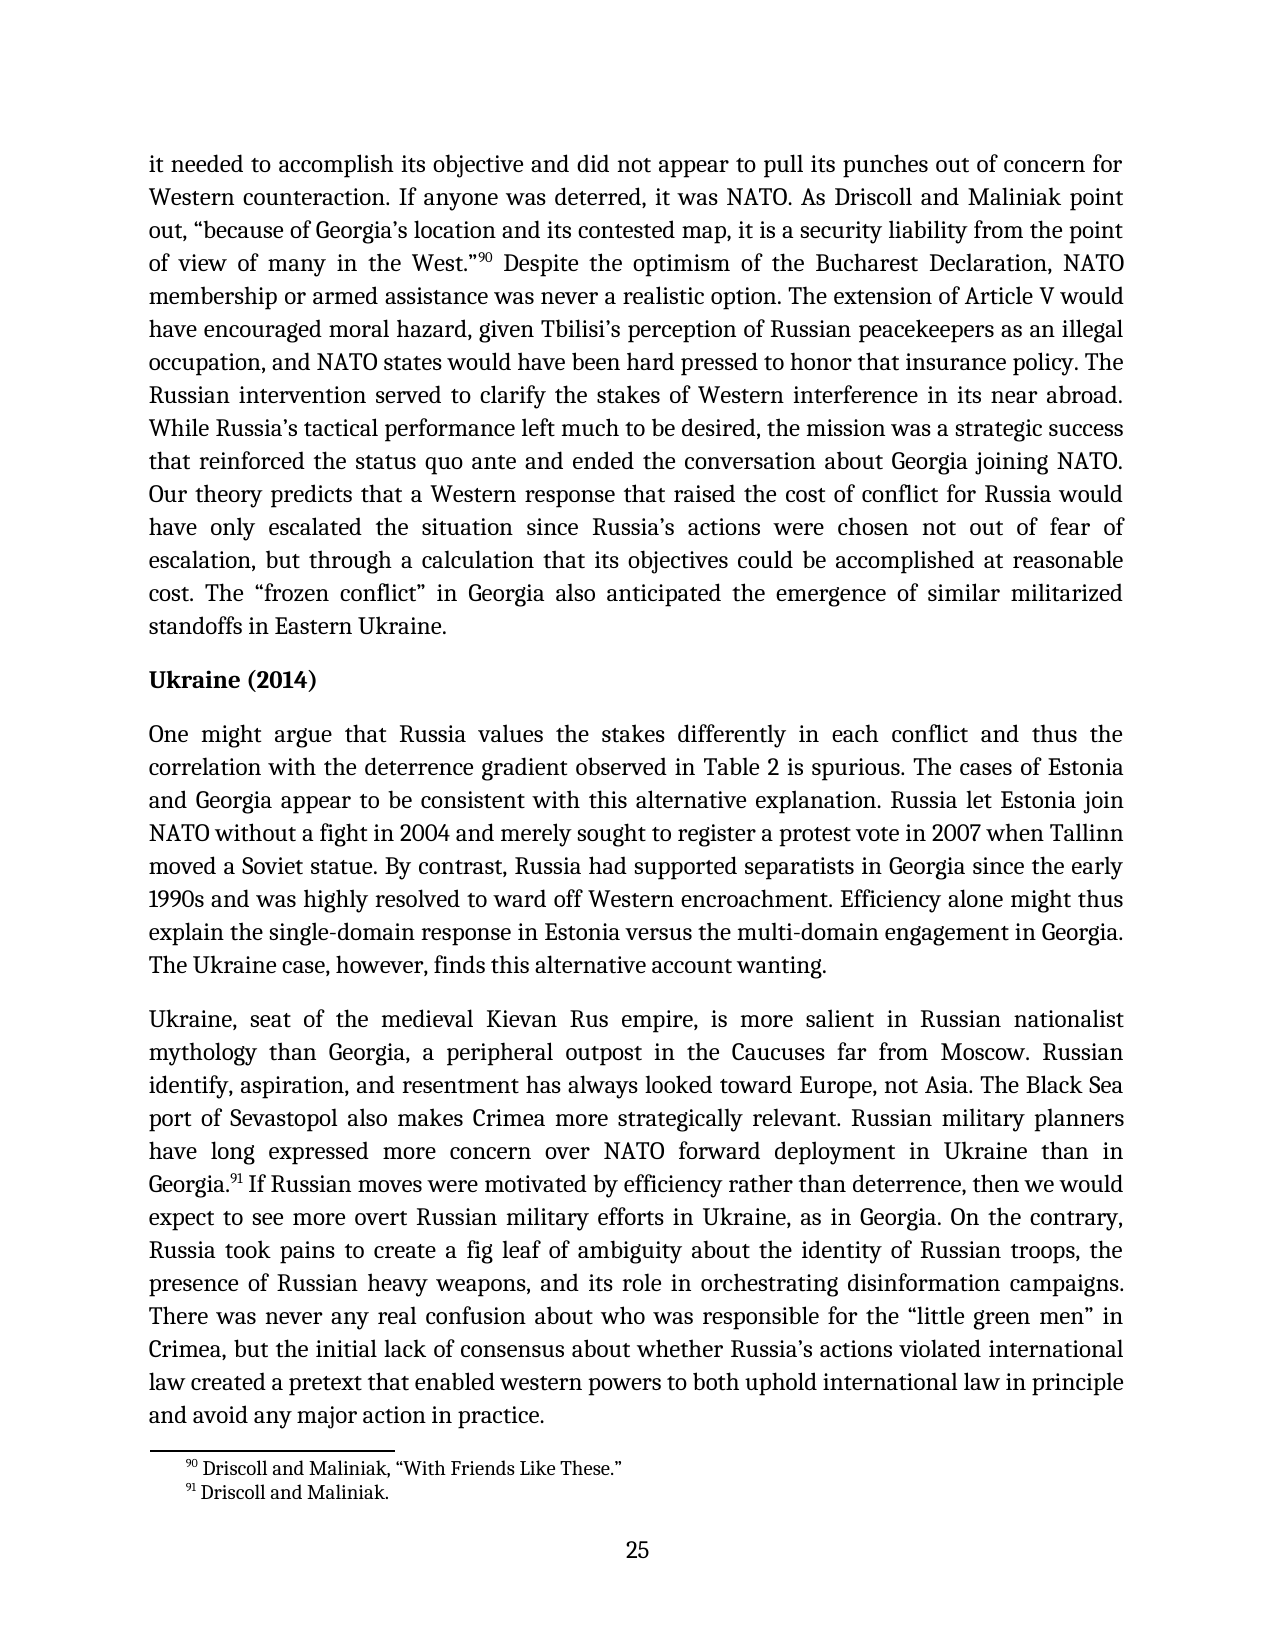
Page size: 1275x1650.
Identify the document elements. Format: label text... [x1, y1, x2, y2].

subtitle Ukraine (2014) [148, 666, 1125, 695]
text Ukraine, seat of the medieval Kievan Rus empire, is more salient in Russian nationalist mythology than Georgia, a peripheral outpost in the Caucuses far from Moscow. Russian identify, aspiration, and resentment has always looked toward Europe, not Asia. The Black Sea port of Sevastopol also makes Crimea more strategically relevant. Russian military planners have long expressed more concern over NATO forward deployment in Ukraine than in Georgia. If Russian moves were motivated by efficiency rather than deterrence, then we would expect to see more overt Russian military efforts in Ukraine, as in Georgia. On the contrary, Russia took pains to create a fig leaf of ambiguity about the identity of Russian troops, the presence of Russian heavy weapons, and its role in orchestrating disinformation campaigns. There was never any real confusion about who was responsible for the “little green men” in Crimea, but the initial lack of consensus about whether Russia’s actions violated international law created a pretext that enabled western powers to both uphold international law in principle and avoid any major action in practice. [148, 1005, 1125, 1430]
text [148, 150, 1125, 641]
text One might argue that Russia values the stakes differently in each conflict and thus the correlation with the deterrence gradient observed in Table 2 is spurious. The cases of Estonia and Georgia appear to be consistent with this alternative explanation. Russia let Estonia join NATO without a fight in 2004 and merely sought to register a protest vote in 2007 when Tallinn moved a Soviet statue. By contrast, Russia had supported separatists in Georgia since the early 1990s and was highly resolved to ward off Western encroachment. Efficiency alone might thus explain the single-domain response in Estonia versus the multi-domain engagement in Georgia. The Ukraine case, however, finds this alternative account wanting. [148, 720, 1125, 980]
